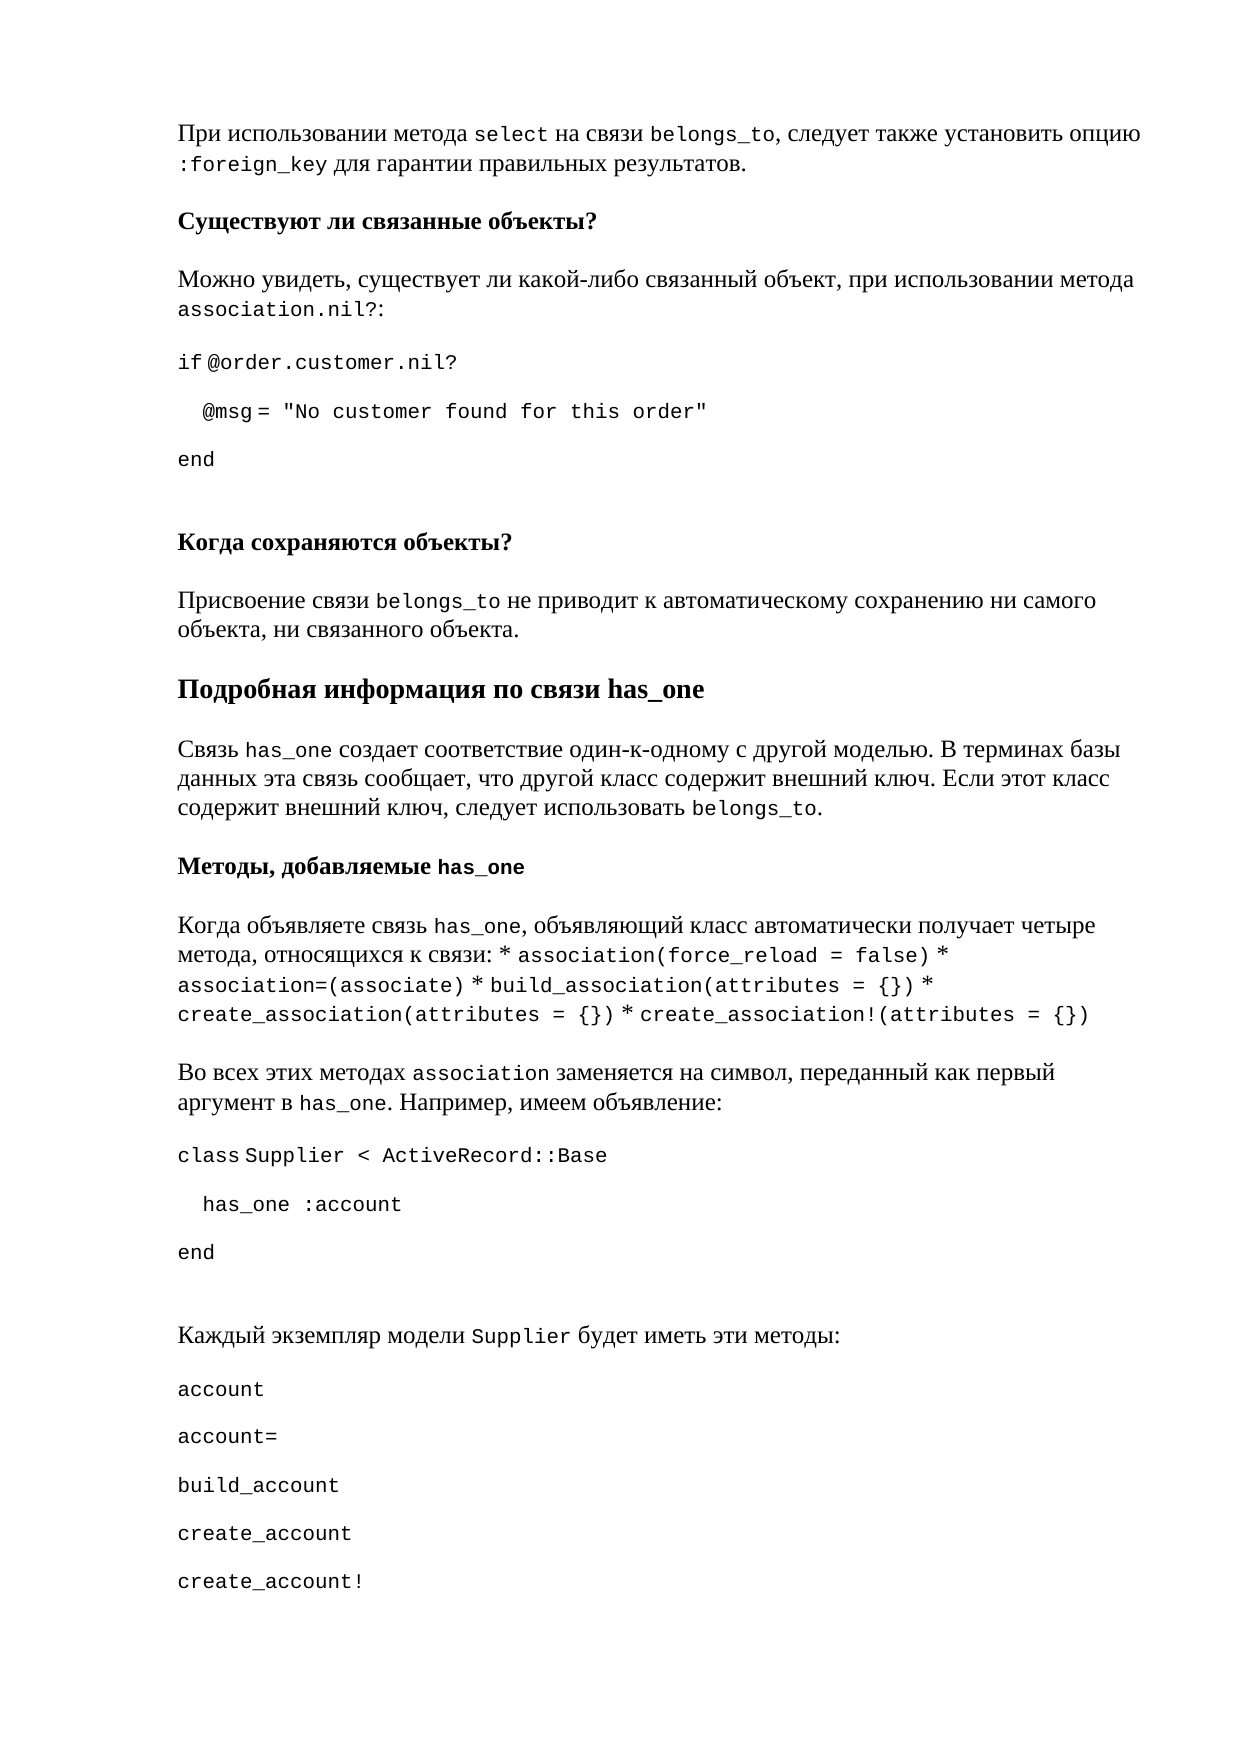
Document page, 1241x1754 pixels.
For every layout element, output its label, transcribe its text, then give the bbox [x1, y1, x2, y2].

table_header class Supplier < ActiveRecord::Base has_one :account end [177, 1146, 607, 1291]
text Присвоение связи belongs_to не приводит к автоматическому сохранению ни самого объекта, ни связанного объекта. [177, 585, 1152, 643]
subtitle Подробная информация по связи has_one [177, 672, 1152, 705]
subtitle Когда сохраняются объекты? [177, 527, 1152, 556]
text Можно увидеть, существует ли какой-либо связанный объект, при использовании метода association.nil?: [177, 264, 1152, 323]
table_header if @order.customer.nil? @msg = "No customer found for this order" end [177, 352, 707, 498]
text Во всех этих методах association заменяется на символ, переданный как первый аргумент в has_one. Например, имеем объявление: [177, 1057, 1152, 1116]
text При использовании метода select на связи belongs_to, следует также установить опцию :foreign_key для гарантии правильных результатов. [177, 118, 1152, 177]
table_header account account= build_account create_account create_account! [177, 1379, 365, 1619]
text Каждый экземпляр модели Supplier будет иметь эти методы: [177, 1320, 1152, 1349]
subtitle Методы, добавляемые has_one [177, 851, 1152, 881]
text Связь has_one создает соответствие один-к-одному с другой моделью. В терминах базы данных эта связь сообщает, что другой класс содержит внешний ключ. Если этот класс содержит внешний ключ, следует использовать belongs_to. [177, 734, 1152, 822]
subtitle Существуют ли связанные объекты? [177, 206, 1152, 235]
text Когда объявляете связь has_one, объявляющий класс автоматически получает четыре метода, относящихся к связи: * association(force_reload = false) * association=(associate) * build_association(attributes = {}) * create_association(attributes = {}) * create_association!(attributes = {}) [177, 910, 1152, 1028]
